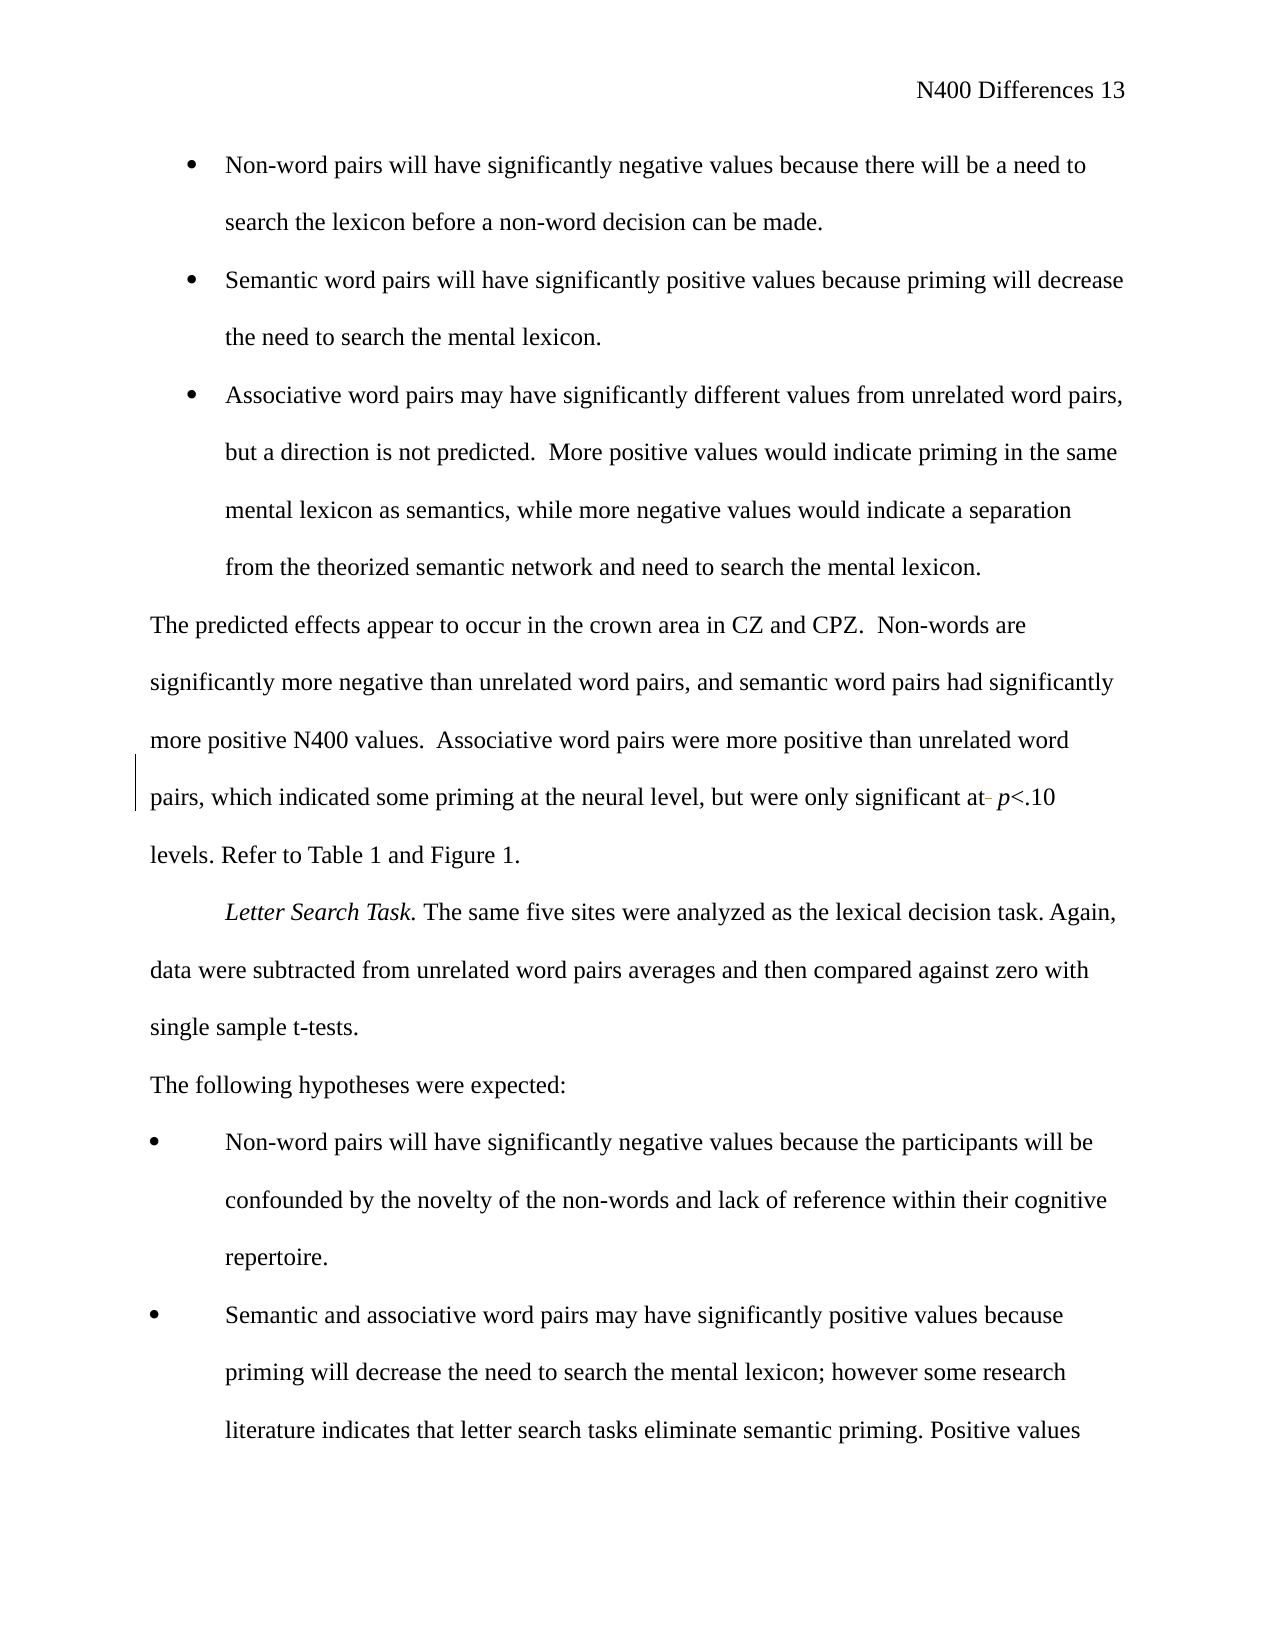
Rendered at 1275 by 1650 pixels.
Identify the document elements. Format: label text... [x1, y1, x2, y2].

list Non-word pairs will have significantly negative values because the participants will be confounded by the novelty of the non-words and lack of reference within their cognitive repertoire. [150, 1127, 1125, 1271]
list Semantic word pairs will have significantly positive values because priming will decrease the need to search the mental lexicon. [187, 265, 1125, 351]
text Letter Search Task. The same five sites were analyzed as the lexical decision task. Again, data were subtracted from unrelated word pairs averages and then compared against zero with single sample t-tests. [150, 897, 1125, 1041]
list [150, 1300, 1125, 1444]
text The following hypotheses were expected: [150, 1070, 1125, 1099]
text The predicted effects appear to occur in the crown area in CZ and CPZ. Non-words are significantly more negative than unrelated word pairs, and semantic word pairs had significantly more positive N400 values. Associative word pairs were more positive than unrelated word pairs, which indicated some priming at the neural level, but were only significant at p<.10 levels. Refer to Table 1 and Figure 1. [150, 610, 1125, 869]
list Associative word pairs may have significantly different values from unrelated word pairs, but a direction is not predicted. More positive values would indicate priming in the same mental lexicon as semantics, while more negative values would indicate a separation from the theorized semantic network and need to search the mental lexicon. [187, 380, 1125, 581]
list Non-word pairs will have significantly negative values because there will be a need to search the lexicon before a non-word decision can be made. [187, 150, 1125, 236]
